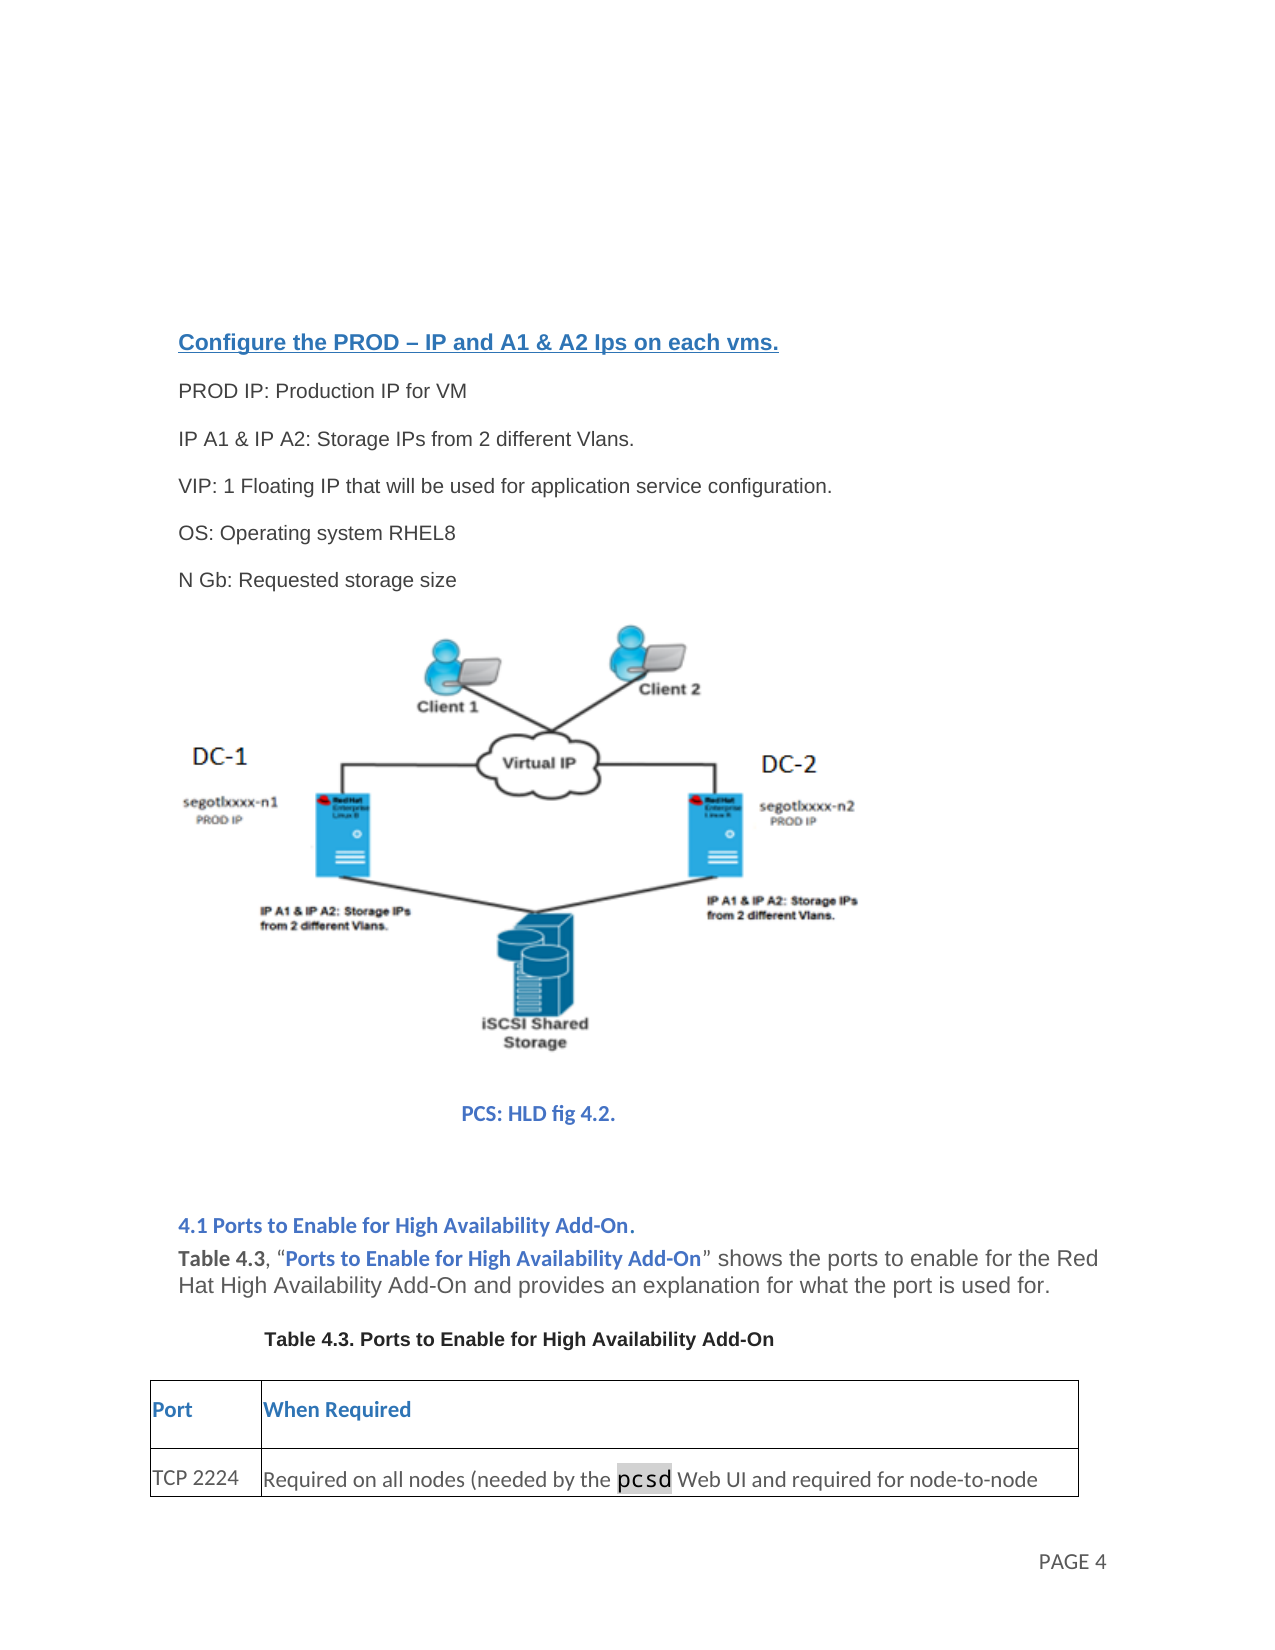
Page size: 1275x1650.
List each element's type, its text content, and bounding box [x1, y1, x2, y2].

text Table 4.3, “Ports to Enable for High Availability Add-On” shows the ports to enable for the Red Hat High Availability Add-On and provides an explanation for what the port is used for. [178, 1244, 1106, 1299]
text PCS: HLD fig 4.2. [178, 1099, 1106, 1128]
table_cell TCP 2224 [151, 1449, 261, 1496]
text PROD IP: Production IP for VM [178, 379, 1106, 403]
text N Gb: Requested storage size [178, 568, 1106, 592]
title Table 4.3. Ports to Enable for High Availability Add-On [253, 1328, 1106, 1351]
subtitle 4.1 Ports to Enable for High Availability Add-On. [178, 1207, 1106, 1241]
picture [178, 615, 930, 1076]
text OS: Operating system RHEL8 [178, 521, 1106, 545]
text Configure the PROD – IP and A1 & A2 Ips on each vms. [178, 329, 1106, 356]
table_header When Required [262, 1381, 1078, 1448]
text IP A1 & IP A2: Storage IPs from 2 different Vlans. [178, 426, 1106, 450]
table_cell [262, 1449, 1078, 1496]
text VIP: 1 Floating IP that will be used for application service configuration. [178, 473, 1106, 497]
table_header Port [151, 1381, 261, 1448]
